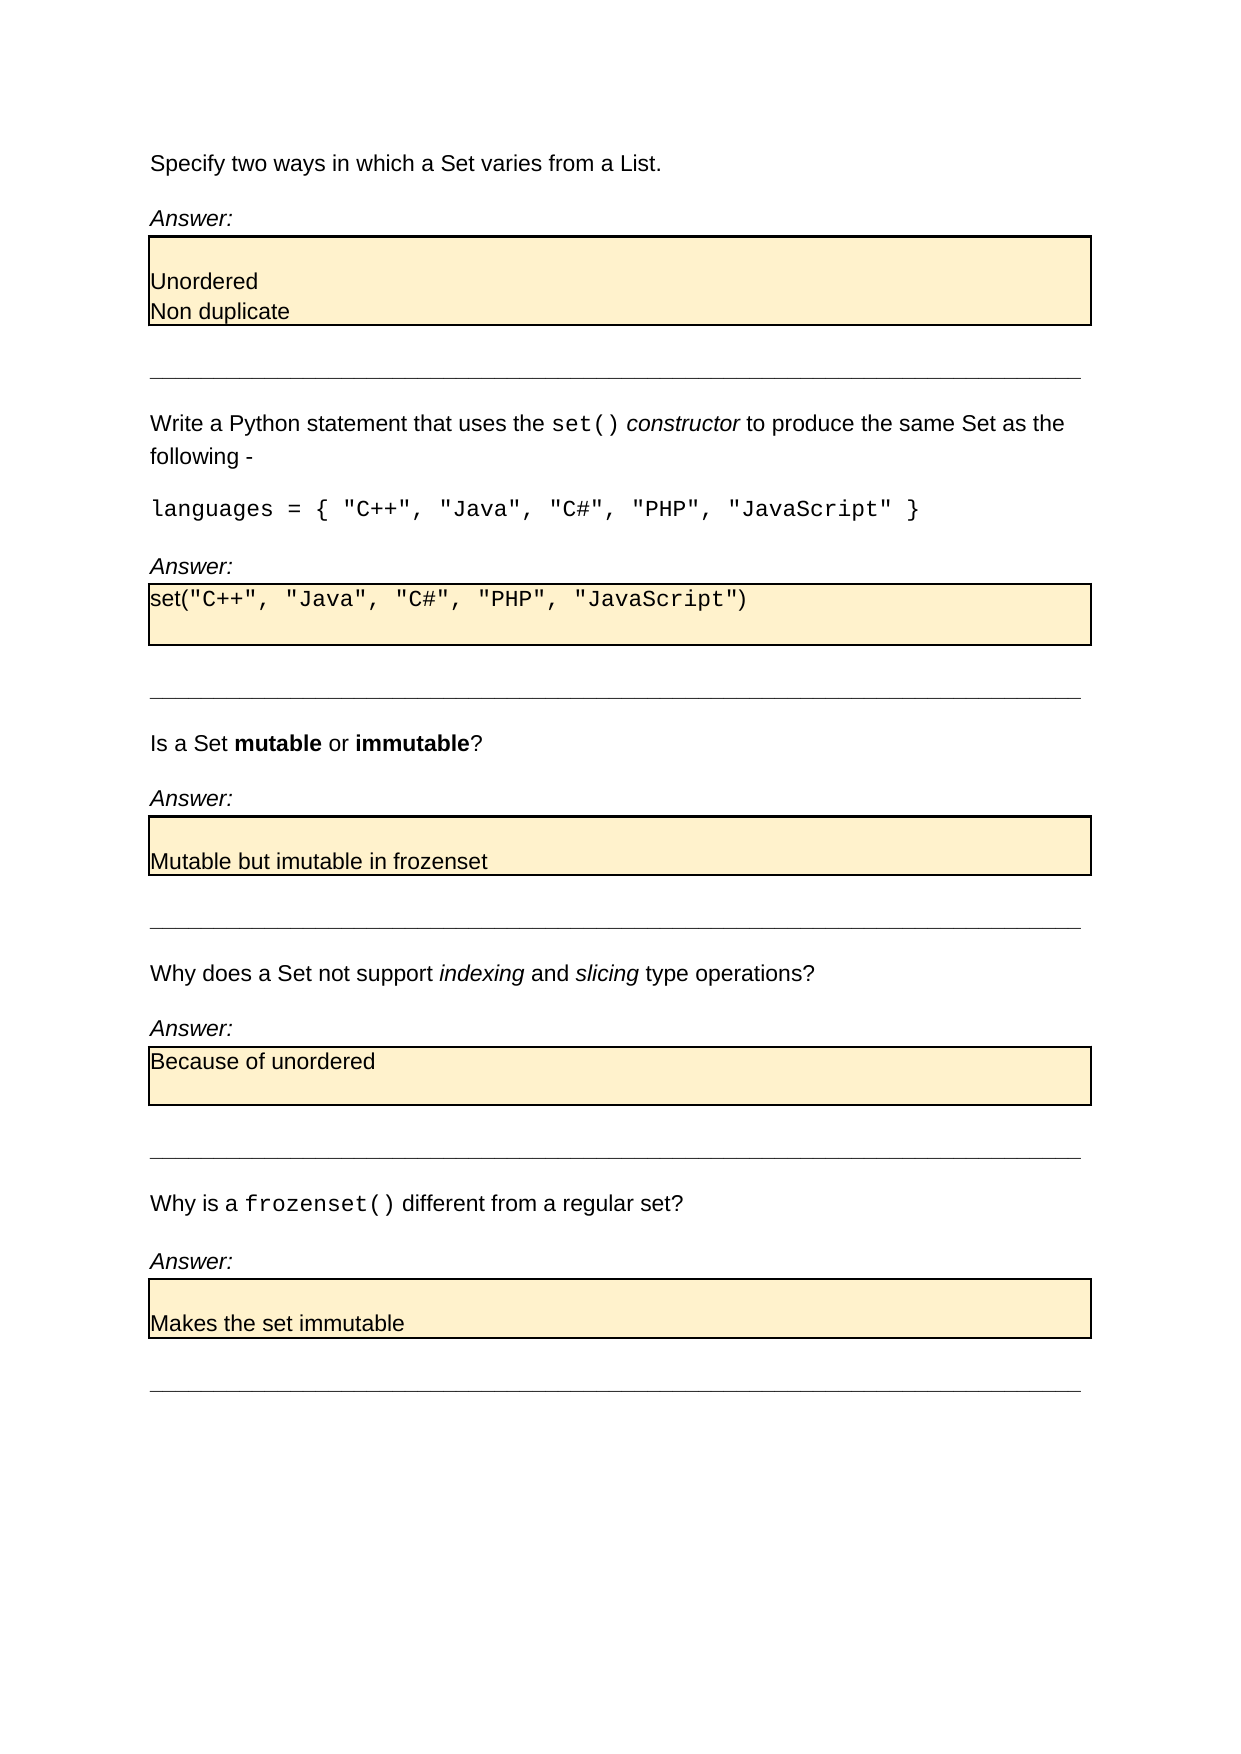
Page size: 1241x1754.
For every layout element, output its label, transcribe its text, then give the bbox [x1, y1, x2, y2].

text Answer: [150, 553, 1090, 579]
text _________________________________________________________________________ [150, 905, 1090, 931]
text Why does a Set not support indexing and slicing type operations? [150, 960, 1090, 986]
text Because of unordered [150, 1048, 1090, 1074]
text Write a Python statement that uses the set() constructor to produce the same Set as the following - [150, 410, 1090, 469]
text _________________________________________________________________________ [150, 675, 1090, 701]
text _________________________________________________________________________ [150, 1135, 1090, 1161]
text Makes the set immutable [150, 1308, 1090, 1337]
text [150, 355, 1090, 382]
text Answer: [150, 1248, 1090, 1274]
text Unordered [150, 266, 1090, 294]
text Why is a frozenset() different from a regular set? [150, 1190, 1090, 1219]
text Answer: [150, 1015, 1090, 1042]
text Is a Set mutable or immutable? [150, 730, 1090, 756]
text Answer: [150, 205, 1090, 232]
text languages = { "C++", "Java", "C#", "PHP", "JavaScript" } [150, 498, 1090, 524]
text Mutable but imutable in frozenset [150, 846, 1090, 874]
text Non duplicate [150, 296, 1090, 324]
text Specify two ways in which a Set varies from a List. [150, 150, 1090, 176]
text _________________________________________________________________________ [150, 1368, 1090, 1394]
text set("C++", "Java", "C#", "PHP", "JavaScript") [150, 585, 1090, 613]
text Answer: [150, 785, 1090, 811]
